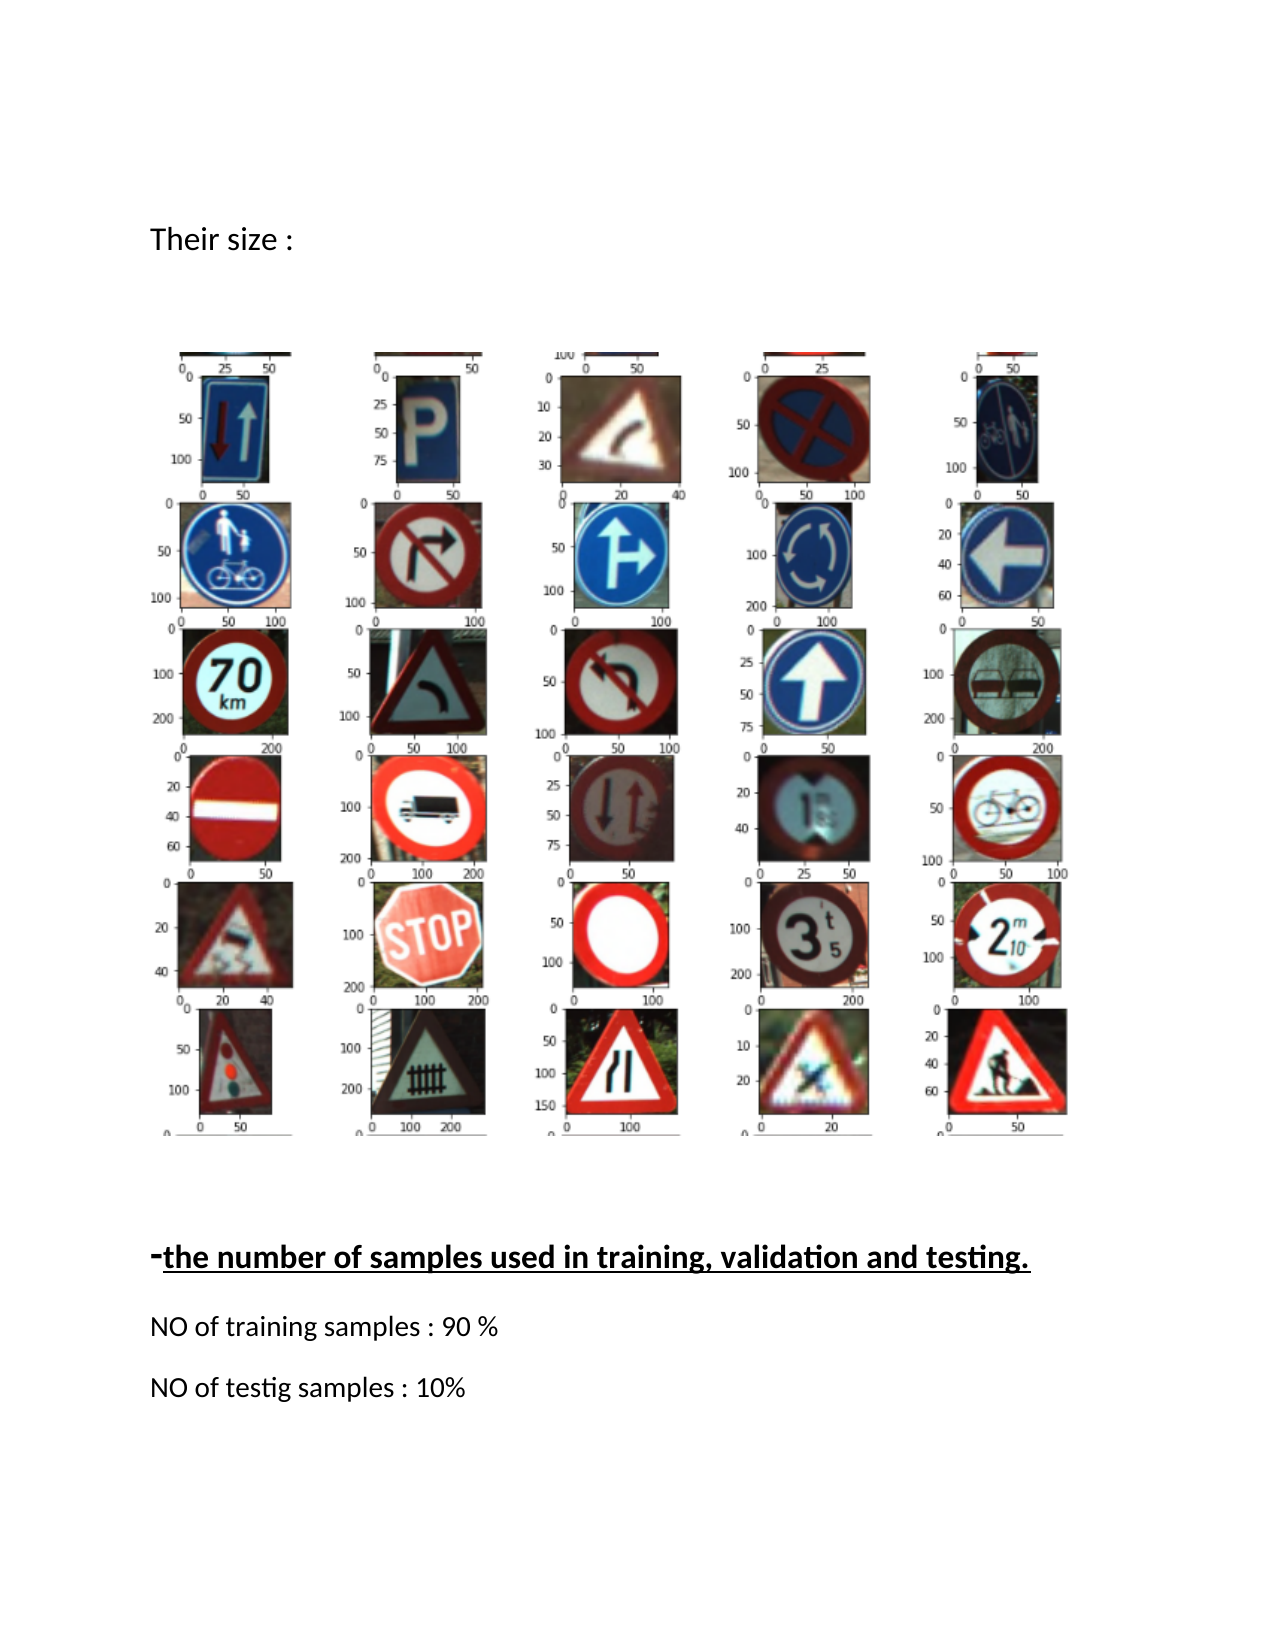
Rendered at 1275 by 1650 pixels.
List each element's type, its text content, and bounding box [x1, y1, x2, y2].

text Their size : [150, 218, 1125, 258]
text NO of training samples : 90 % [150, 1308, 1125, 1343]
picture [150, 352, 1126, 1136]
text -the number of samples used in training, validation and testing. [150, 1228, 1125, 1279]
text NO of testig samples : 10% [150, 1369, 1125, 1405]
